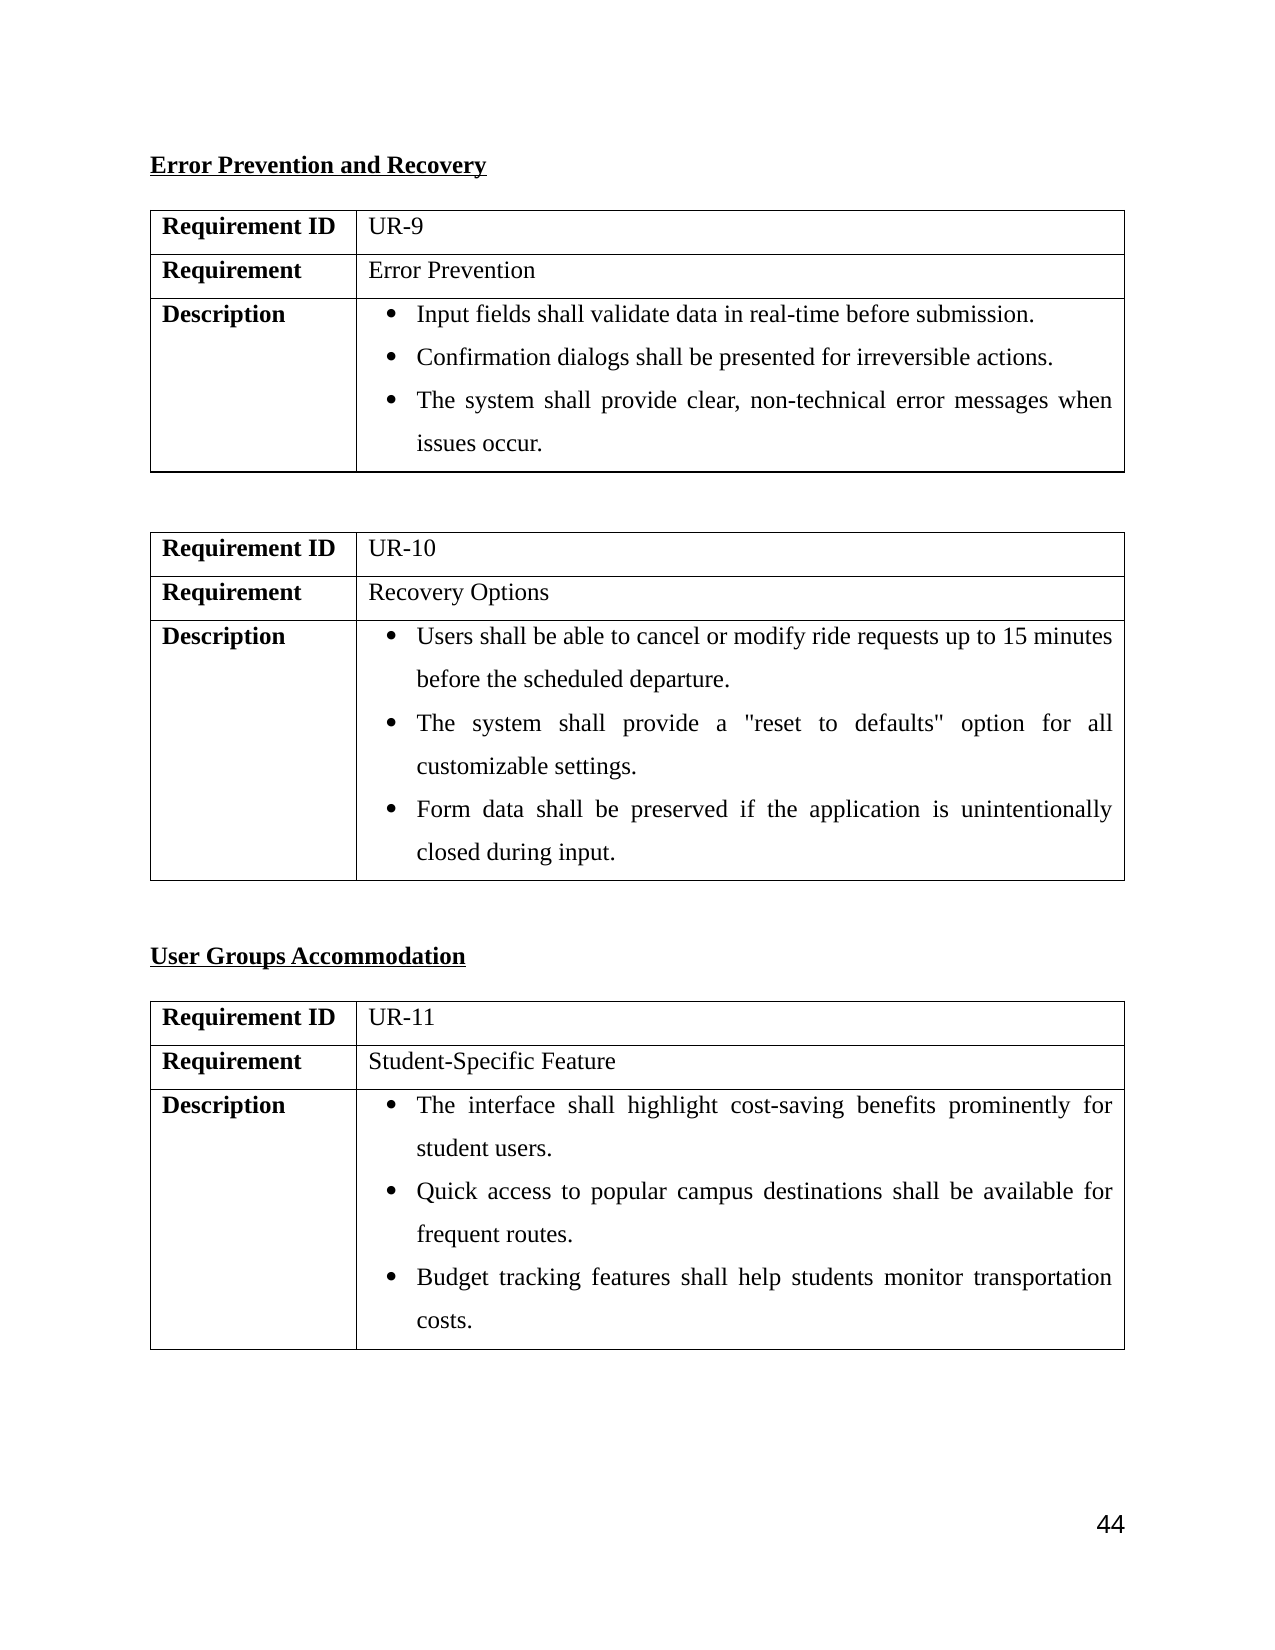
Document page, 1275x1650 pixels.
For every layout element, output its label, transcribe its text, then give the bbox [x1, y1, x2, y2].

table_cell Description [151, 621, 356, 880]
table_cell Input fields shall validate data in real-time before submission. Confirmation dialogs shall be presented for irreversible actions. The system shall provide clear, non-technical error messages when issues occur. [357, 299, 1124, 471]
table_cell Recovery Options [357, 577, 1124, 620]
table_cell Description [151, 1090, 356, 1348]
text User Groups Accommodation [150, 941, 1125, 969]
table_header UR-11 [357, 1002, 1124, 1045]
table_header UR-9 [357, 211, 1124, 254]
table_cell Requirement [151, 255, 356, 298]
table_cell Student-Specific Feature [357, 1046, 1124, 1089]
table_cell Description [151, 299, 356, 471]
table_cell Users shall be able to cancel or modify ride requests up to 15 minutes before the scheduled departure. The system shall provide a "reset to defaults" option for all customizable settings. Form data shall be preserved if the application is unintentionally closed during input. [357, 621, 1124, 880]
table_header Requirement ID [151, 533, 356, 576]
table_header Requirement ID [151, 211, 356, 254]
table_cell The interface shall highlight cost-saving benefits prominently for student users. Quick access to popular campus destinations shall be available for frequent routes. Budget tracking features shall help students monitor transportation costs. [357, 1090, 1124, 1348]
table_cell Requirement [151, 1046, 356, 1089]
table_cell Requirement [151, 577, 356, 620]
table_header Requirement ID [151, 1002, 356, 1045]
table_header UR-10 [357, 533, 1124, 576]
table_cell Error Prevention [357, 255, 1124, 298]
text Error Prevention and Recovery [150, 150, 1125, 179]
